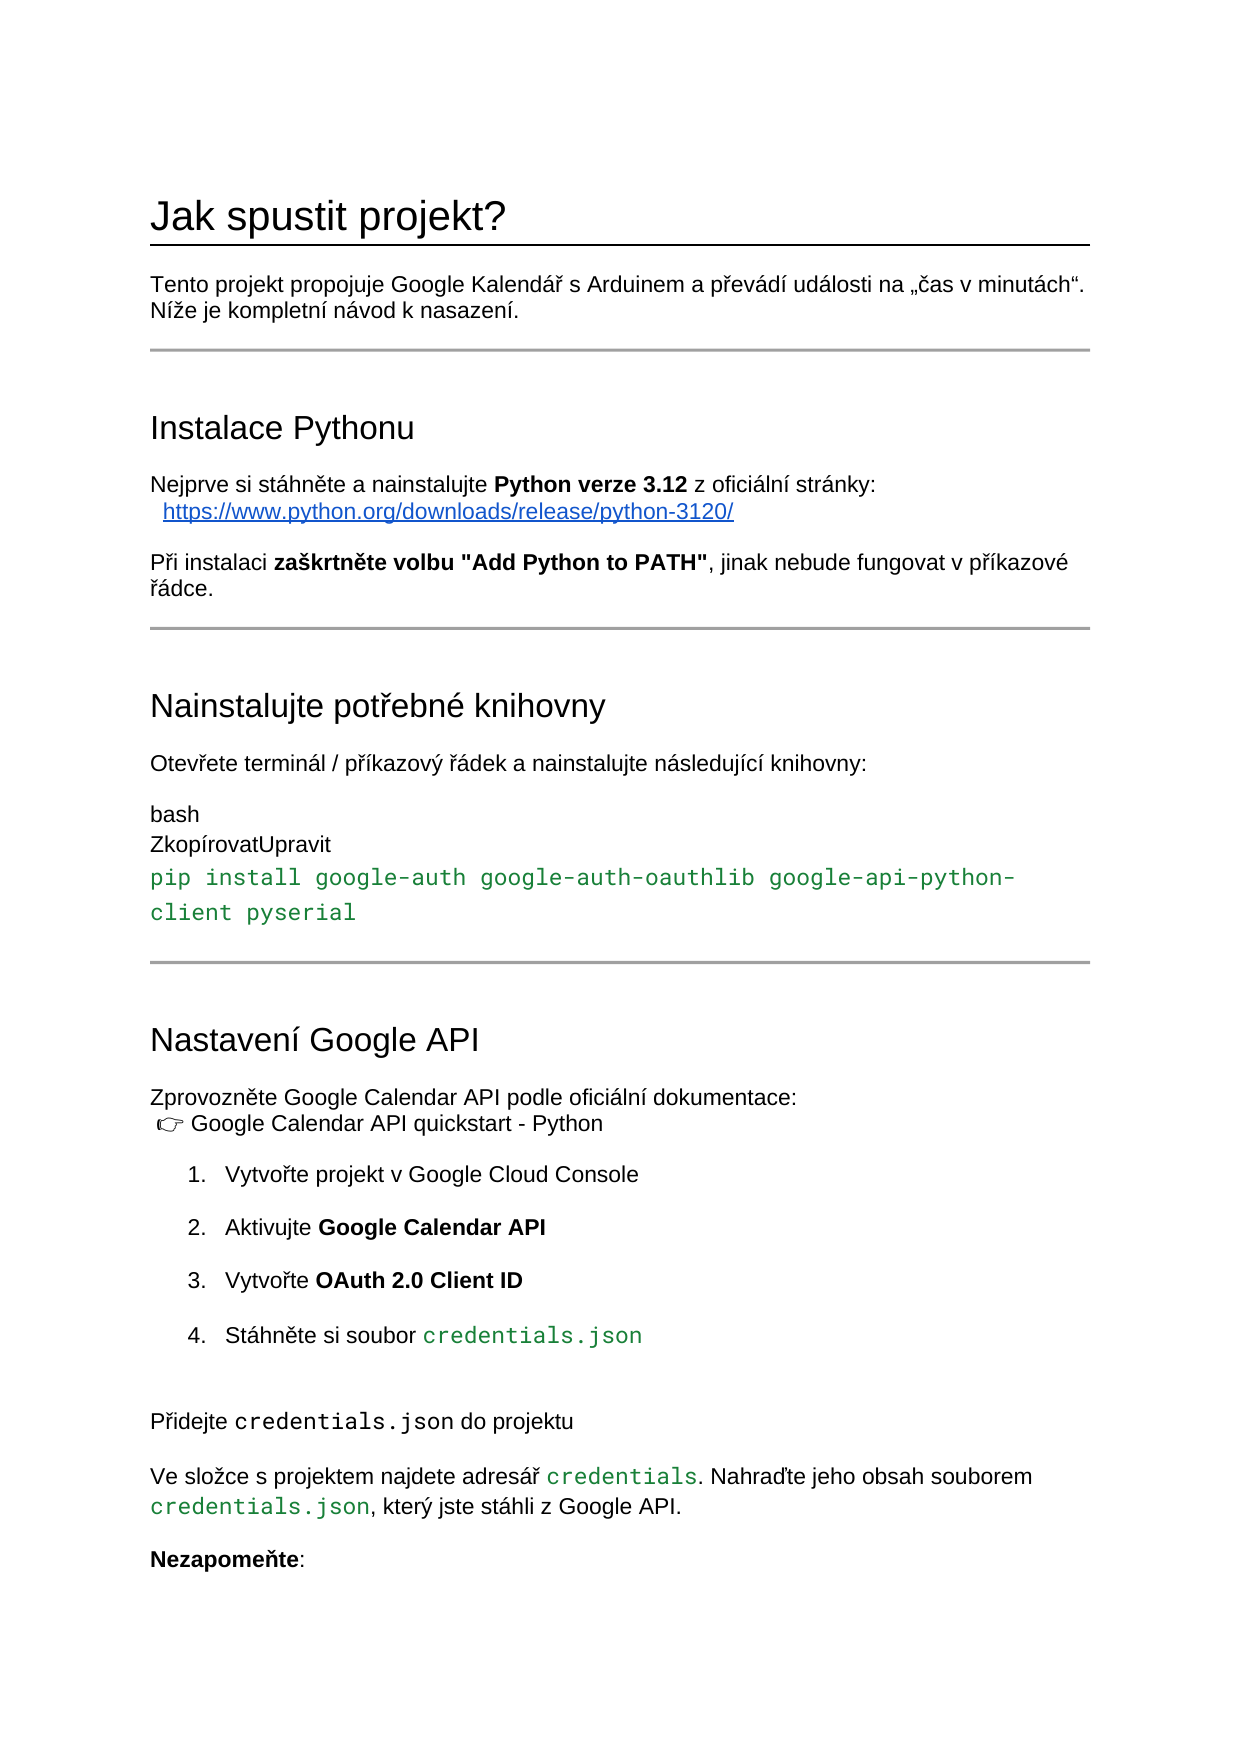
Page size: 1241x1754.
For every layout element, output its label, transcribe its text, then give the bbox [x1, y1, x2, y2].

subtitle Nastavení Google API [150, 1020, 1090, 1059]
text Nejprve si stáhněte a nainstalujte Python verze 3.12 z oficiální stránky: https://www.python.org/downloads/release/python-3120/ [150, 471, 1090, 524]
text Tento projekt propojuje Google Kalendář s Arduinem a převádí události na „čas v minutách“. Níže je kompletní návod k nasazení. [150, 271, 1090, 323]
subtitle Instalace Pythonu [150, 408, 1090, 446]
subtitle Jak spustit projekt? [150, 192, 1090, 244]
text bash [150, 801, 1090, 827]
list Vytvořte projekt v Google Cloud Console [187, 1161, 1090, 1214]
list Vytvořte OAuth 2.0 Client ID [187, 1267, 1090, 1319]
subtitle Nainstalujte potřebné knihovny [150, 686, 1090, 724]
text pip install google-auth google-auth-oauthlib google-api-python-client pyserial [150, 861, 1090, 926]
text Nezapomeňte: [150, 1546, 1090, 1572]
list Aktivujte Google Calendar API [187, 1214, 1090, 1267]
text ZkopírovatUpravit [150, 831, 1090, 857]
text Ve složce s projektem najdete adresář credentials. Nahraďte jeho obsah souborem credentials.json, který jste stáhli z Google API. [150, 1461, 1090, 1521]
list Stáhněte si soubor credentials.json [187, 1319, 1090, 1376]
text Při instalaci zaškrtněte volbu "Add Python to PATH", jinak nebude fungovat v příkazové řádce. [150, 549, 1090, 602]
text Přidejte credentials.json do projektu [150, 1405, 1090, 1436]
text Zprovozněte Google Calendar API podle oficiální dokumentace: 👉 Google Calendar API quickstart - Python [150, 1084, 1090, 1136]
text Otevřete terminál / příkazový řádek a nainstalujte následující knihovny: [150, 749, 1090, 776]
